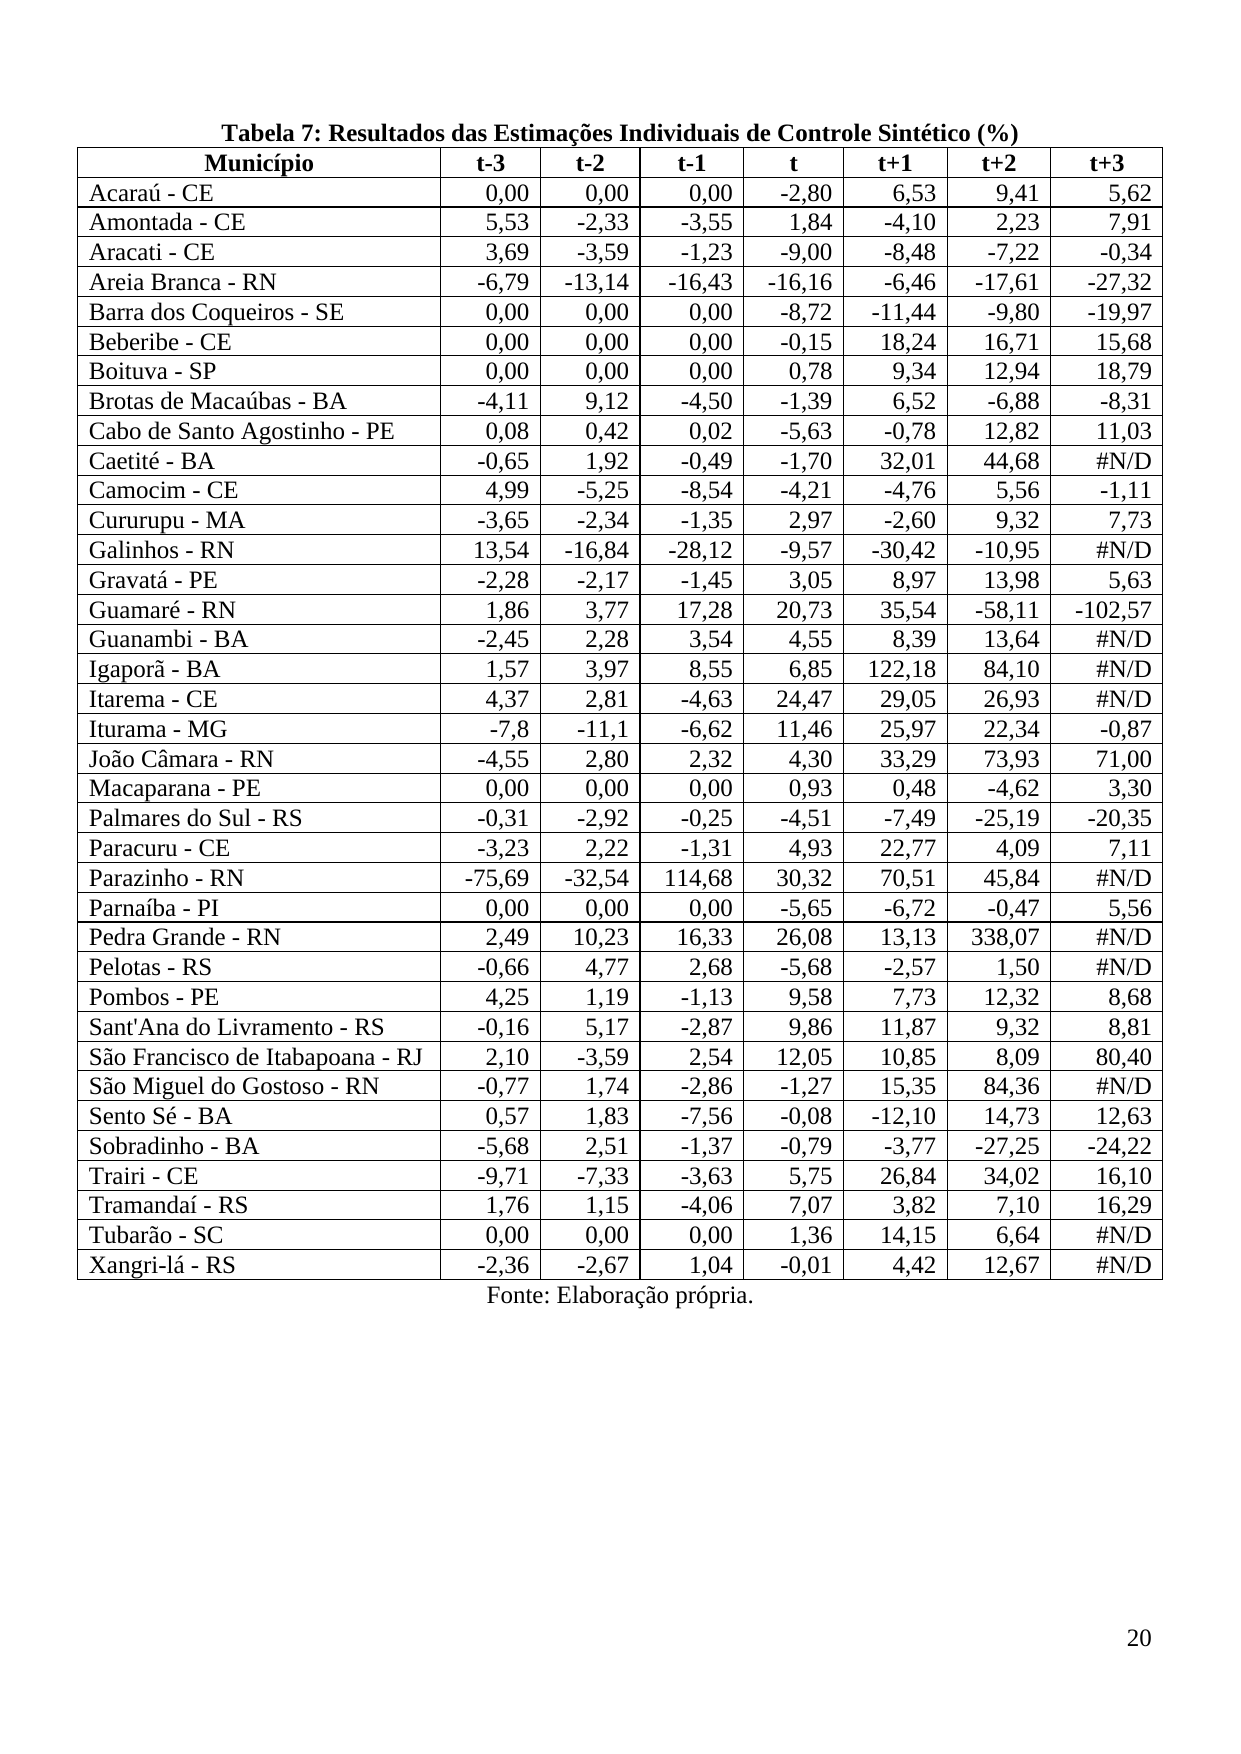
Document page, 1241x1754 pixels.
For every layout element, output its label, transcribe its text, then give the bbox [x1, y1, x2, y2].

table_cell Parnaíba - PI [78, 893, 440, 921]
table_cell -27,25 [948, 1131, 1050, 1160]
table_cell -32,54 [541, 863, 639, 892]
table_cell -2,33 [541, 208, 639, 236]
table_cell Tubarão - SC [78, 1220, 440, 1249]
table_cell -2,36 [441, 1250, 540, 1279]
table_cell -1,37 [641, 1131, 743, 1160]
table_cell 4,42 [844, 1250, 947, 1279]
table_cell #N/D [1051, 952, 1162, 981]
table_cell -24,22 [1051, 1131, 1162, 1160]
table_cell -3,23 [441, 833, 540, 862]
table_cell 24,47 [744, 684, 843, 713]
table_cell 3,97 [541, 654, 639, 683]
table_cell 0,42 [541, 416, 639, 445]
table_cell -6,62 [641, 714, 743, 743]
table_cell 13,64 [948, 625, 1050, 653]
table_cell 18,24 [844, 327, 947, 355]
table_cell 0,00 [641, 297, 743, 326]
text Tabela 7: Resultados das Estimações Individuais de Controle Sintético (%) [89, 118, 1152, 147]
table_cell -0,47 [948, 893, 1050, 921]
table_cell 13,98 [948, 565, 1050, 594]
table_cell 0,00 [441, 178, 540, 206]
table_cell -6,88 [948, 386, 1050, 415]
table_cell 9,34 [844, 356, 947, 385]
table_cell -7,22 [948, 237, 1050, 266]
table_cell 0,78 [744, 356, 843, 385]
table_cell 5,63 [1051, 565, 1162, 594]
table_cell 9,32 [948, 505, 1050, 534]
table_cell -58,11 [948, 595, 1050, 623]
table_cell Itarema - CE [78, 684, 440, 713]
table_cell -1,45 [641, 565, 743, 594]
table_cell -10,95 [948, 535, 1050, 564]
table_cell 7,07 [744, 1191, 843, 1219]
table_cell 0,00 [541, 297, 639, 326]
table_cell -4,11 [441, 386, 540, 415]
table_cell -4,62 [948, 774, 1050, 802]
table_cell 2,49 [441, 923, 540, 951]
table_cell 16,29 [1051, 1191, 1162, 1219]
table_cell -7,56 [641, 1101, 743, 1130]
table_cell -9,71 [441, 1161, 540, 1189]
table_cell 7,73 [1051, 505, 1162, 534]
table_cell 0,00 [541, 178, 639, 206]
table_cell 3,69 [441, 237, 540, 266]
table_cell Trairi - CE [78, 1161, 440, 1189]
table_cell Caetité - BA [78, 446, 440, 474]
table_cell -1,13 [641, 982, 743, 1011]
table_cell 0,00 [641, 356, 743, 385]
table_cell São Miguel do Gostoso - RN [78, 1071, 440, 1100]
table_cell -7,33 [541, 1161, 639, 1189]
table_cell -2,57 [844, 952, 947, 981]
table_cell 12,67 [948, 1250, 1050, 1279]
table_cell 338,07 [948, 923, 1050, 951]
table_cell 45,84 [948, 863, 1050, 892]
table_cell 3,05 [744, 565, 843, 594]
table_cell -2,86 [641, 1071, 743, 1100]
table_cell Boituva - SP [78, 356, 440, 385]
table_cell 29,05 [844, 684, 947, 713]
table_cell Pedra Grande - RN [78, 923, 440, 951]
table_cell -1,27 [744, 1071, 843, 1100]
table_cell -0,79 [744, 1131, 843, 1160]
table_cell 17,28 [641, 595, 743, 623]
table_cell -16,16 [744, 267, 843, 296]
table_cell -9,57 [744, 535, 843, 564]
table_cell -0,31 [441, 803, 540, 832]
table_cell 4,99 [441, 476, 540, 504]
table_cell Cururupu - MA [78, 505, 440, 534]
table_cell 2,22 [541, 833, 639, 862]
table_cell 12,82 [948, 416, 1050, 445]
table_header t+3 [1051, 148, 1162, 177]
table_cell 0,57 [441, 1101, 540, 1130]
table_cell -0,49 [641, 446, 743, 474]
table_cell 6,53 [844, 178, 947, 206]
table_cell -6,72 [844, 893, 947, 921]
table_cell -16,84 [541, 535, 639, 564]
table_cell 8,68 [1051, 982, 1162, 1011]
table_cell -2,28 [441, 565, 540, 594]
table_cell 0,00 [641, 327, 743, 355]
table_cell 8,97 [844, 565, 947, 594]
table_cell -2,92 [541, 803, 639, 832]
table_cell -0,15 [744, 327, 843, 355]
table_cell 22,77 [844, 833, 947, 862]
table_cell #N/D [1051, 446, 1162, 474]
table_cell 8,81 [1051, 1012, 1162, 1041]
table_cell -25,19 [948, 803, 1050, 832]
table_cell #N/D [1051, 684, 1162, 713]
table_cell 34,02 [948, 1161, 1050, 1189]
table_cell 3,30 [1051, 774, 1162, 802]
table_cell Barra dos Coqueiros - SE [78, 297, 440, 326]
table_cell -0,78 [844, 416, 947, 445]
table_cell -8,54 [641, 476, 743, 504]
table_cell 6,64 [948, 1220, 1050, 1249]
table_cell 5,17 [541, 1012, 639, 1041]
table_cell 84,10 [948, 654, 1050, 683]
table_cell #N/D [1051, 625, 1162, 653]
table_cell -6,46 [844, 267, 947, 296]
table_cell 2,32 [641, 744, 743, 772]
table_cell 7,73 [844, 982, 947, 1011]
table_cell 0,02 [641, 416, 743, 445]
table_cell -27,32 [1051, 267, 1162, 296]
table_cell 15,68 [1051, 327, 1162, 355]
table_cell 0,48 [844, 774, 947, 802]
table_cell -1,23 [641, 237, 743, 266]
table_cell 70,51 [844, 863, 947, 892]
table_cell -3,55 [641, 208, 743, 236]
table_cell 1,50 [948, 952, 1050, 981]
table_cell -1,35 [641, 505, 743, 534]
table_cell 9,86 [744, 1012, 843, 1041]
table_cell 3,77 [541, 595, 639, 623]
table_cell 9,12 [541, 386, 639, 415]
table_cell -4,51 [744, 803, 843, 832]
table_cell 0,00 [441, 327, 540, 355]
table_cell -2,60 [844, 505, 947, 534]
table_cell 1,15 [541, 1191, 639, 1219]
table_cell 0,00 [641, 178, 743, 206]
table_cell 4,09 [948, 833, 1050, 862]
table_cell Parazinho - RN [78, 863, 440, 892]
table_cell 4,30 [744, 744, 843, 772]
table_cell #N/D [1051, 1220, 1162, 1249]
table_cell 0,00 [641, 893, 743, 921]
table_cell -4,63 [641, 684, 743, 713]
table_cell 1,36 [744, 1220, 843, 1249]
table_cell Guamaré - RN [78, 595, 440, 623]
table_cell 3,54 [641, 625, 743, 653]
table_cell 1,84 [744, 208, 843, 236]
table_cell 10,85 [844, 1042, 947, 1070]
table_header t+2 [948, 148, 1050, 177]
table_cell 12,94 [948, 356, 1050, 385]
table_cell Pelotas - RS [78, 952, 440, 981]
table_cell 4,37 [441, 684, 540, 713]
table_cell -5,65 [744, 893, 843, 921]
table_cell Aracati - CE [78, 237, 440, 266]
table_cell 20,73 [744, 595, 843, 623]
table_cell 2,23 [948, 208, 1050, 236]
table_cell 18,79 [1051, 356, 1162, 385]
table_cell -12,10 [844, 1101, 947, 1130]
table_cell #N/D [1051, 923, 1162, 951]
table_cell 122,18 [844, 654, 947, 683]
table_cell -16,43 [641, 267, 743, 296]
table_cell 15,35 [844, 1071, 947, 1100]
table_cell 1,19 [541, 982, 639, 1011]
table_cell 1,92 [541, 446, 639, 474]
table_cell 5,56 [948, 476, 1050, 504]
table_cell 71,00 [1051, 744, 1162, 772]
table_cell Brotas de Macaúbas - BA [78, 386, 440, 415]
table_cell Amontada - CE [78, 208, 440, 236]
table_cell 5,53 [441, 208, 540, 236]
table_cell Igaporã - BA [78, 654, 440, 683]
table_cell 0,00 [441, 297, 540, 326]
table_cell -5,68 [744, 952, 843, 981]
table_cell 12,32 [948, 982, 1050, 1011]
table_cell 2,54 [641, 1042, 743, 1070]
table_cell #N/D [1051, 654, 1162, 683]
table_cell -0,66 [441, 952, 540, 981]
table_cell 2,80 [541, 744, 639, 772]
table_cell 11,03 [1051, 416, 1162, 445]
table_cell 14,15 [844, 1220, 947, 1249]
table_cell João Câmara - RN [78, 744, 440, 772]
table_cell 0,00 [441, 774, 540, 802]
table_cell 0,00 [441, 1220, 540, 1249]
table_cell -4,10 [844, 208, 947, 236]
table_cell Gravatá - PE [78, 565, 440, 594]
table_cell 6,85 [744, 654, 843, 683]
table_cell 32,01 [844, 446, 947, 474]
table_cell -0,08 [744, 1101, 843, 1130]
table_cell -1,11 [1051, 476, 1162, 504]
table_cell 12,63 [1051, 1101, 1162, 1130]
table_cell 73,93 [948, 744, 1050, 772]
table_cell -17,61 [948, 267, 1050, 296]
table_cell -2,45 [441, 625, 540, 653]
table_cell -7,8 [441, 714, 540, 743]
table_cell #N/D [1051, 1250, 1162, 1279]
table_cell -19,97 [1051, 297, 1162, 326]
table_cell 0,00 [541, 1220, 639, 1249]
table_cell -5,25 [541, 476, 639, 504]
table_cell -30,42 [844, 535, 947, 564]
table_header t+1 [844, 148, 947, 177]
table_cell -3,63 [641, 1161, 743, 1189]
table_cell -0,87 [1051, 714, 1162, 743]
table_cell 0,00 [541, 893, 639, 921]
table_cell -2,67 [541, 1250, 639, 1279]
table_header t [744, 148, 843, 177]
table_cell 13,13 [844, 923, 947, 951]
table_cell -1,31 [641, 833, 743, 862]
table_cell 0,00 [441, 893, 540, 921]
table_cell -2,17 [541, 565, 639, 594]
table_cell 80,40 [1051, 1042, 1162, 1070]
table_cell 0,00 [541, 356, 639, 385]
table_cell 16,10 [1051, 1161, 1162, 1189]
table_cell 1,86 [441, 595, 540, 623]
table_cell 9,41 [948, 178, 1050, 206]
table_cell 2,28 [541, 625, 639, 653]
table_cell -3,77 [844, 1131, 947, 1160]
table_cell -8,31 [1051, 386, 1162, 415]
table_cell 4,77 [541, 952, 639, 981]
table_cell -4,55 [441, 744, 540, 772]
table_cell 4,55 [744, 625, 843, 653]
table_cell -3,59 [541, 237, 639, 266]
table_cell 7,91 [1051, 208, 1162, 236]
table_cell -0,77 [441, 1071, 540, 1100]
table_cell 9,32 [948, 1012, 1050, 1041]
table_cell 11,87 [844, 1012, 947, 1041]
table_cell Sant'Ana do Livramento - RS [78, 1012, 440, 1041]
table_cell -13,14 [541, 267, 639, 296]
table_cell Galinhos - RN [78, 535, 440, 564]
table_cell 0,00 [641, 1220, 743, 1249]
table_cell -8,72 [744, 297, 843, 326]
table_cell Sento Sé - BA [78, 1101, 440, 1130]
table_cell 2,68 [641, 952, 743, 981]
table_cell 2,97 [744, 505, 843, 534]
table_cell Paracuru - CE [78, 833, 440, 862]
table_cell 14,73 [948, 1101, 1050, 1130]
table_cell -75,69 [441, 863, 540, 892]
table_cell -3,59 [541, 1042, 639, 1070]
table_cell 5,75 [744, 1161, 843, 1189]
table_header t-2 [541, 148, 639, 177]
table_cell Xangri-lá - RS [78, 1250, 440, 1279]
table_cell Sobradinho - BA [78, 1131, 440, 1160]
table_cell 8,55 [641, 654, 743, 683]
table_cell -2,87 [641, 1012, 743, 1041]
table_cell 3,82 [844, 1191, 947, 1219]
table_cell 11,46 [744, 714, 843, 743]
table_cell 13,54 [441, 535, 540, 564]
table_cell 84,36 [948, 1071, 1050, 1100]
table_cell 1,04 [641, 1250, 743, 1279]
table_cell 0,00 [541, 327, 639, 355]
table_cell -8,48 [844, 237, 947, 266]
table_cell 2,81 [541, 684, 639, 713]
table_cell -11,1 [541, 714, 639, 743]
table_cell Palmares do Sul - RS [78, 803, 440, 832]
table_cell 22,34 [948, 714, 1050, 743]
table_cell -1,70 [744, 446, 843, 474]
table_cell 35,54 [844, 595, 947, 623]
table_header t-3 [441, 148, 540, 177]
table_cell São Francisco de Itabapoana - RJ [78, 1042, 440, 1070]
table_cell 1,76 [441, 1191, 540, 1219]
table_cell Beberibe - CE [78, 327, 440, 355]
table_cell 2,10 [441, 1042, 540, 1070]
table_cell 16,33 [641, 923, 743, 951]
table_cell 8,39 [844, 625, 947, 653]
table_cell 0,93 [744, 774, 843, 802]
table_cell -28,12 [641, 535, 743, 564]
table_cell -4,50 [641, 386, 743, 415]
table_cell -0,34 [1051, 237, 1162, 266]
table_cell 9,58 [744, 982, 843, 1011]
table_cell -4,76 [844, 476, 947, 504]
table_cell 5,62 [1051, 178, 1162, 206]
table_cell -9,80 [948, 297, 1050, 326]
table_cell -5,68 [441, 1131, 540, 1160]
table_cell 12,05 [744, 1042, 843, 1070]
table_cell Pombos - PE [78, 982, 440, 1011]
table_cell 1,57 [441, 654, 540, 683]
table_cell -2,80 [744, 178, 843, 206]
table_cell Iturama - MG [78, 714, 440, 743]
table_cell Areia Branca - RN [78, 267, 440, 296]
table_cell -5,63 [744, 416, 843, 445]
table_cell -6,79 [441, 267, 540, 296]
table_cell 0,00 [541, 774, 639, 802]
table_header t-1 [641, 148, 743, 177]
table_cell -0,25 [641, 803, 743, 832]
table_cell -1,39 [744, 386, 843, 415]
table_cell -3,65 [441, 505, 540, 534]
table_cell 25,97 [844, 714, 947, 743]
table_cell #N/D [1051, 1071, 1162, 1100]
table_cell Guanambi - BA [78, 625, 440, 653]
table_header Município [78, 148, 440, 177]
table_cell 4,25 [441, 982, 540, 1011]
table_cell 0,00 [641, 774, 743, 802]
table_cell -9,00 [744, 237, 843, 266]
table_cell 44,68 [948, 446, 1050, 474]
table_cell 26,93 [948, 684, 1050, 713]
table_cell 2,51 [541, 1131, 639, 1160]
table_cell Acaraú - CE [78, 178, 440, 206]
table_cell -0,65 [441, 446, 540, 474]
table_cell 16,71 [948, 327, 1050, 355]
table_cell -0,01 [744, 1250, 843, 1279]
table_cell -4,06 [641, 1191, 743, 1219]
table_cell Tramandaí - RS [78, 1191, 440, 1219]
table_cell -4,21 [744, 476, 843, 504]
table_cell 26,08 [744, 923, 843, 951]
table_cell 8,09 [948, 1042, 1050, 1070]
table_cell -20,35 [1051, 803, 1162, 832]
table_cell 4,93 [744, 833, 843, 862]
table_cell 1,83 [541, 1101, 639, 1130]
table_cell Camocim - CE [78, 476, 440, 504]
table_cell 0,08 [441, 416, 540, 445]
table_cell -11,44 [844, 297, 947, 326]
table_cell -102,57 [1051, 595, 1162, 623]
table_cell 7,11 [1051, 833, 1162, 862]
table_cell 5,56 [1051, 893, 1162, 921]
table_cell -7,49 [844, 803, 947, 832]
table_cell 7,10 [948, 1191, 1050, 1219]
text Fonte: Elaboração própria. [89, 1280, 1152, 1309]
table_cell #N/D [1051, 535, 1162, 564]
table_cell 1,74 [541, 1071, 639, 1100]
table_cell -2,34 [541, 505, 639, 534]
table_cell -0,16 [441, 1012, 540, 1041]
table_cell #N/D [1051, 863, 1162, 892]
table_cell 10,23 [541, 923, 639, 951]
table_cell Macaparana - PE [78, 774, 440, 802]
table_cell 26,84 [844, 1161, 947, 1189]
table_cell 30,32 [744, 863, 843, 892]
table_cell 33,29 [844, 744, 947, 772]
table_cell 6,52 [844, 386, 947, 415]
table_cell Cabo de Santo Agostinho - PE [78, 416, 440, 445]
table_cell 114,68 [641, 863, 743, 892]
table_cell 0,00 [441, 356, 540, 385]
